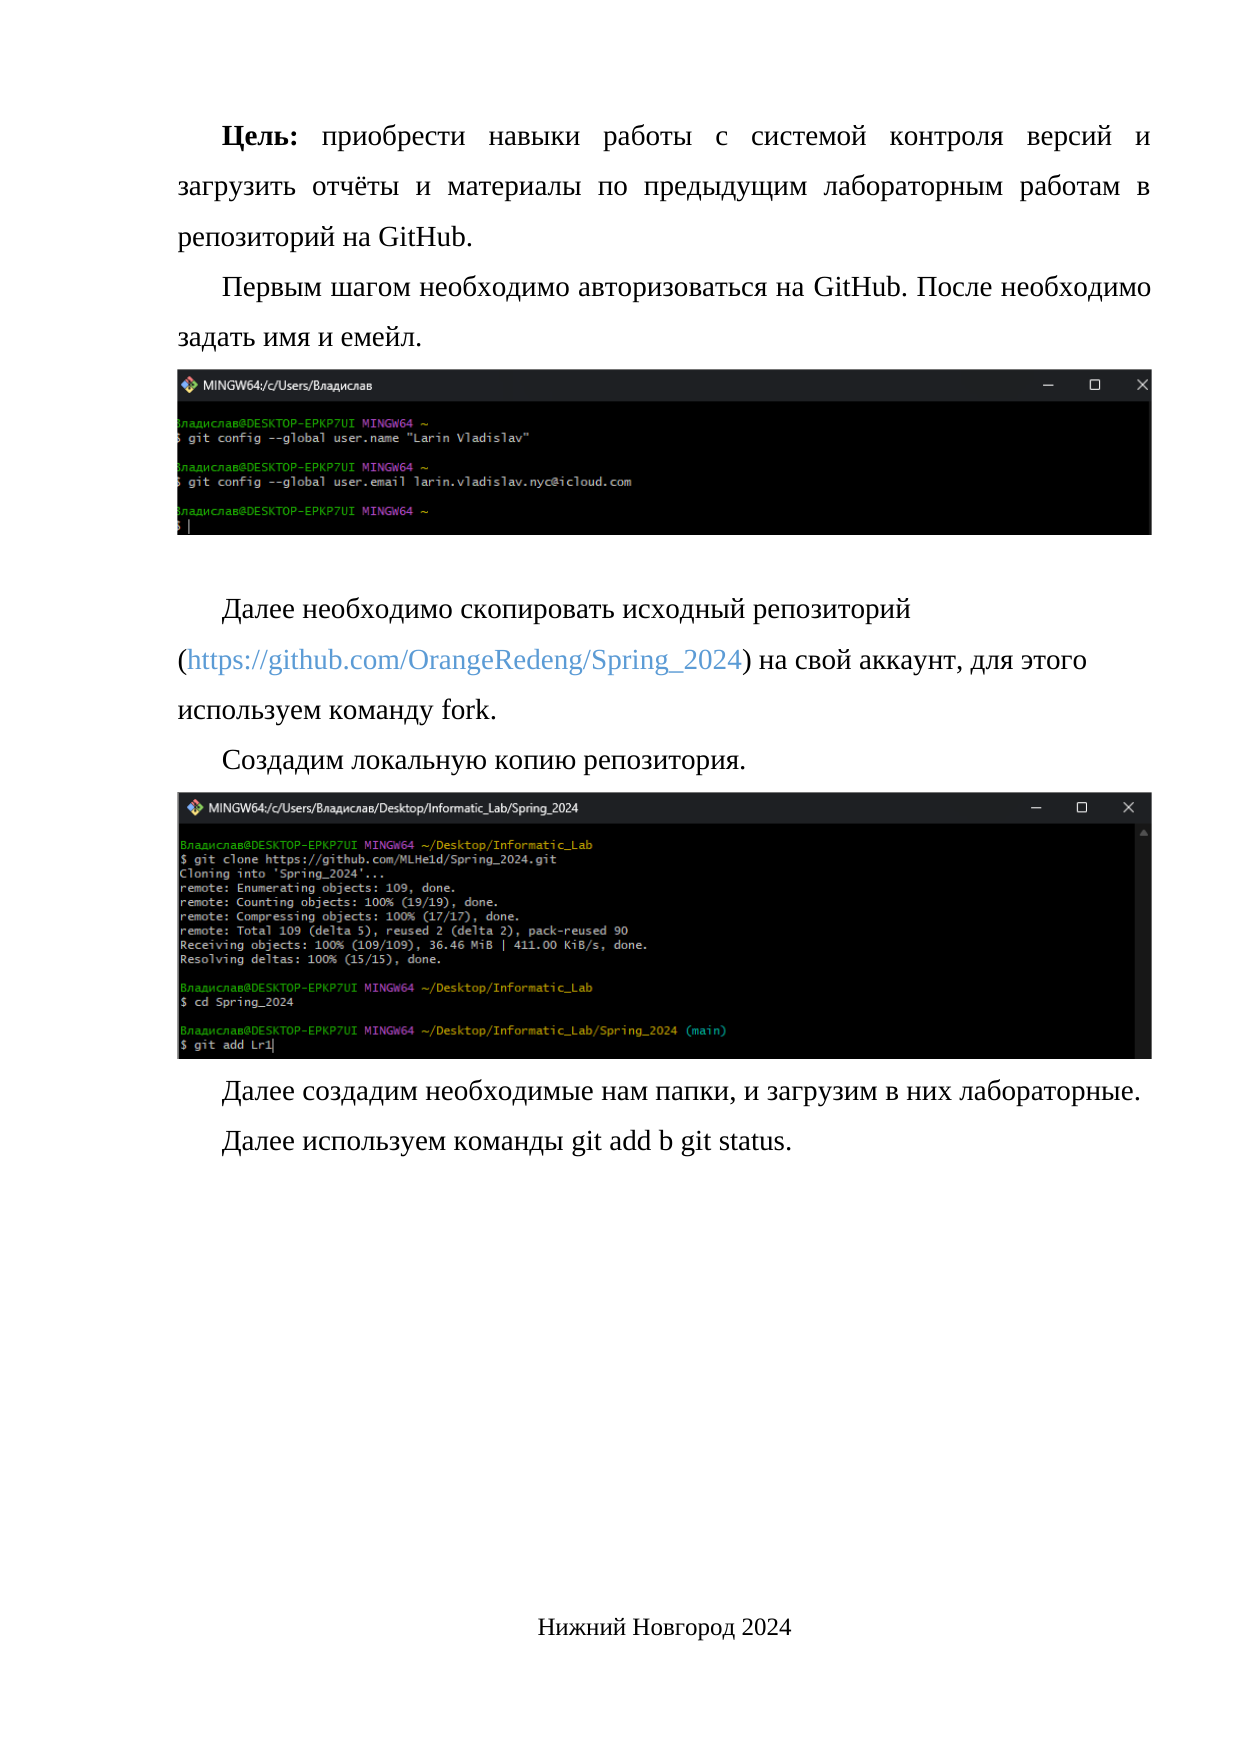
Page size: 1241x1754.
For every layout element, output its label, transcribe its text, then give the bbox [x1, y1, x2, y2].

list Далее используем команды git add b git status. [177, 1123, 1152, 1157]
list Далее создадим необходимые нам папки, и загрузим в них лабораторные. [177, 1073, 1152, 1106]
picture [177, 792, 1152, 1059]
text Цель: приобрести навыки работы с системой контроля версий и загрузить отчёты и материалы по предыдущим лабораторным работам в репозиторий на GitHub. [177, 118, 1152, 252]
picture [177, 369, 1152, 535]
list Создадим локальную копию репозитория. [177, 742, 1152, 776]
list Далее необходимо скопировать исходный репозиторий (https://github.com/OrangeRedeng/Spring_2024) на свой аккаунт, для этого используем команду fork. [177, 592, 1152, 726]
text Первым шагом необходимо авторизоваться на GitHub. После необходимо задать имя и емейл. [177, 269, 1152, 353]
